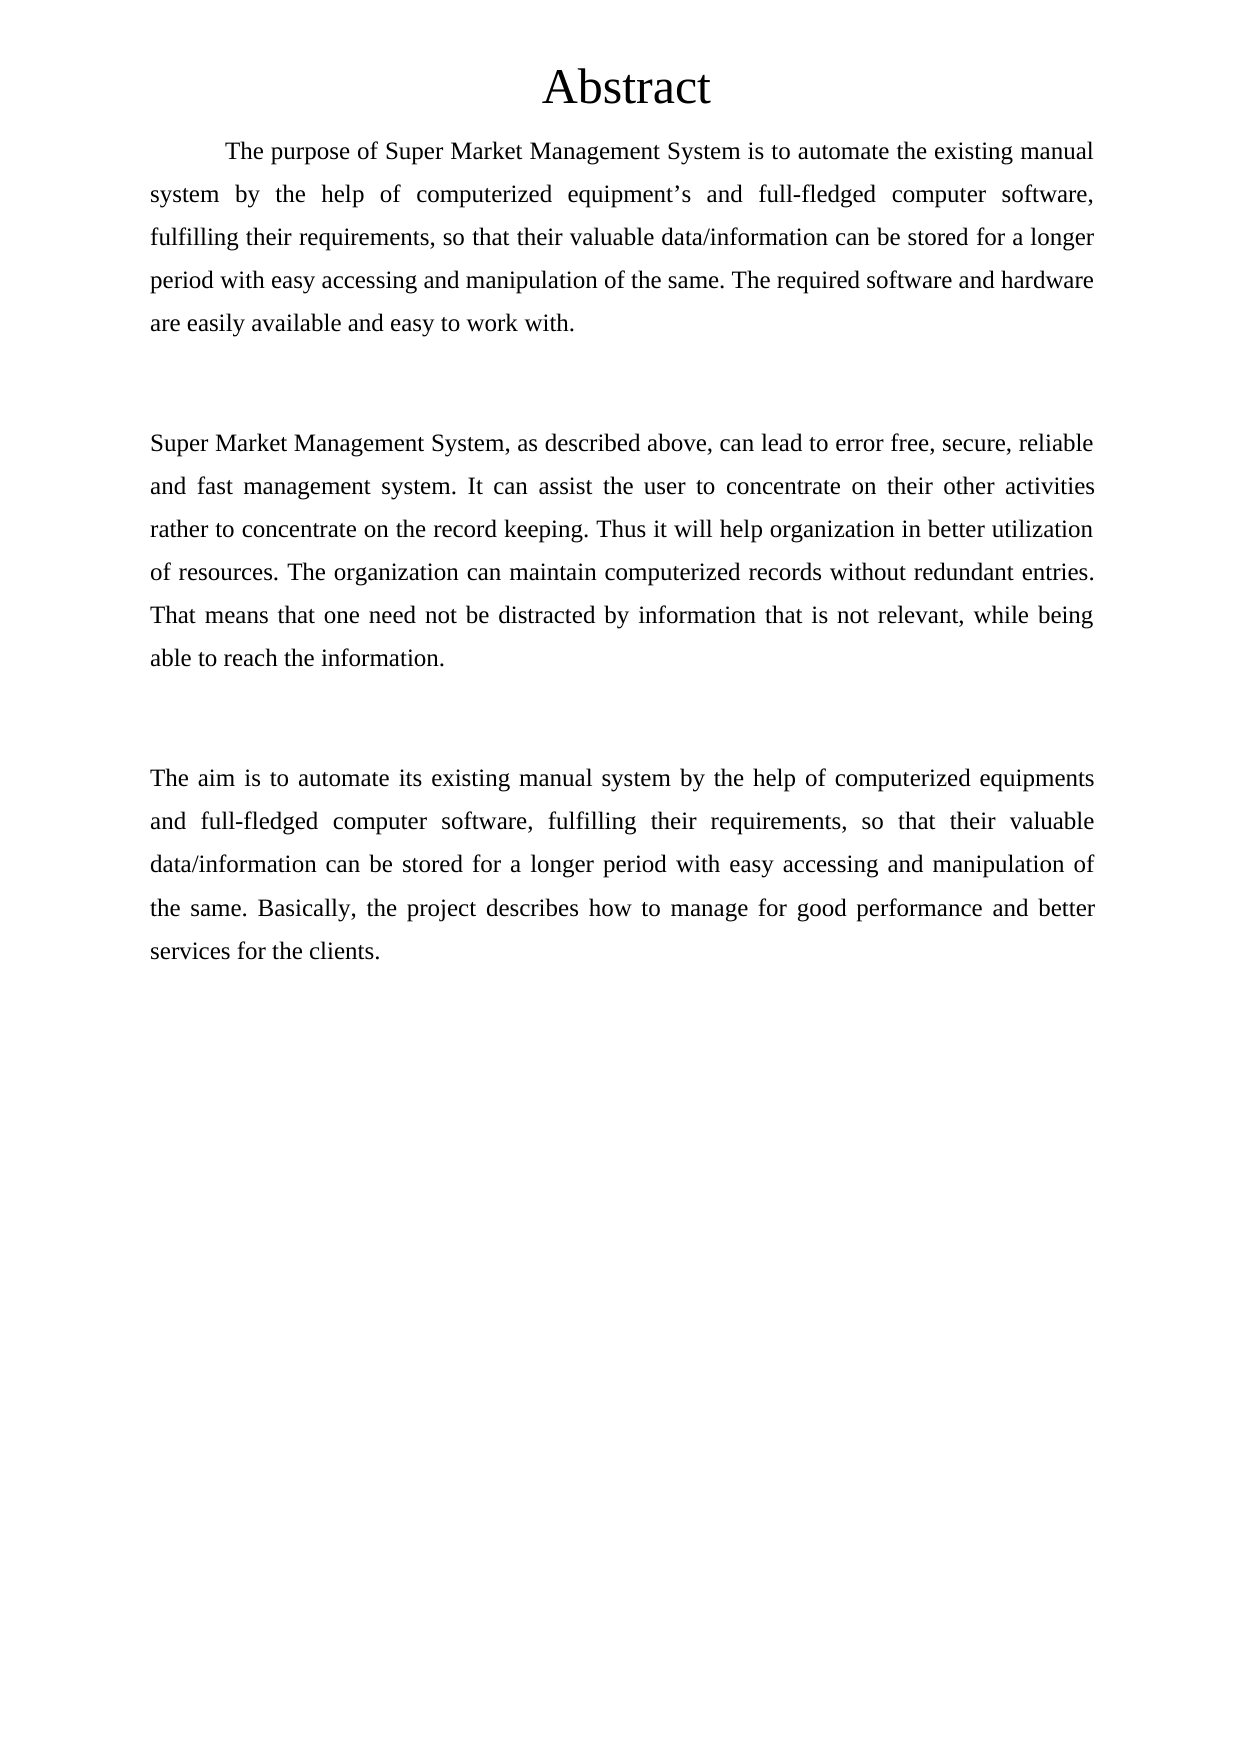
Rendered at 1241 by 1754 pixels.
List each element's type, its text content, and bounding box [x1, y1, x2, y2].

text The purpose of Super Market Management System is to automate the existing manual system by the help of computerized equipment’s and full-fledged computer software, fulfilling their requirements, so that their valuable data/information can be stored for a longer period with easy accessing and manipulation of the same. The required software and hardware are easily available and easy to work with. [150, 136, 1095, 337]
text Super Market Management System, as described above, can lead to error free, secure, reliable and fast management system. It can assist the user to concentrate on their other activities rather to concentrate on the record keeping. Thus it will help organization in better utilization of resources. The organization can maintain computerized records without redundant entries. That means that one need not be distracted by information that is not relevant, while being able to reach the information. [150, 428, 1095, 672]
text The aim is to automate its existing manual system by the help of computerized equipments and full-fledged computer software, fulfilling their requirements, so that their valuable data/information can be stored for a longer period with easy accessing and manipulation of the same. Basically, the project describes how to manage for good performance and better services for the clients. [150, 763, 1095, 964]
text Abstract [117, 57, 1136, 114]
